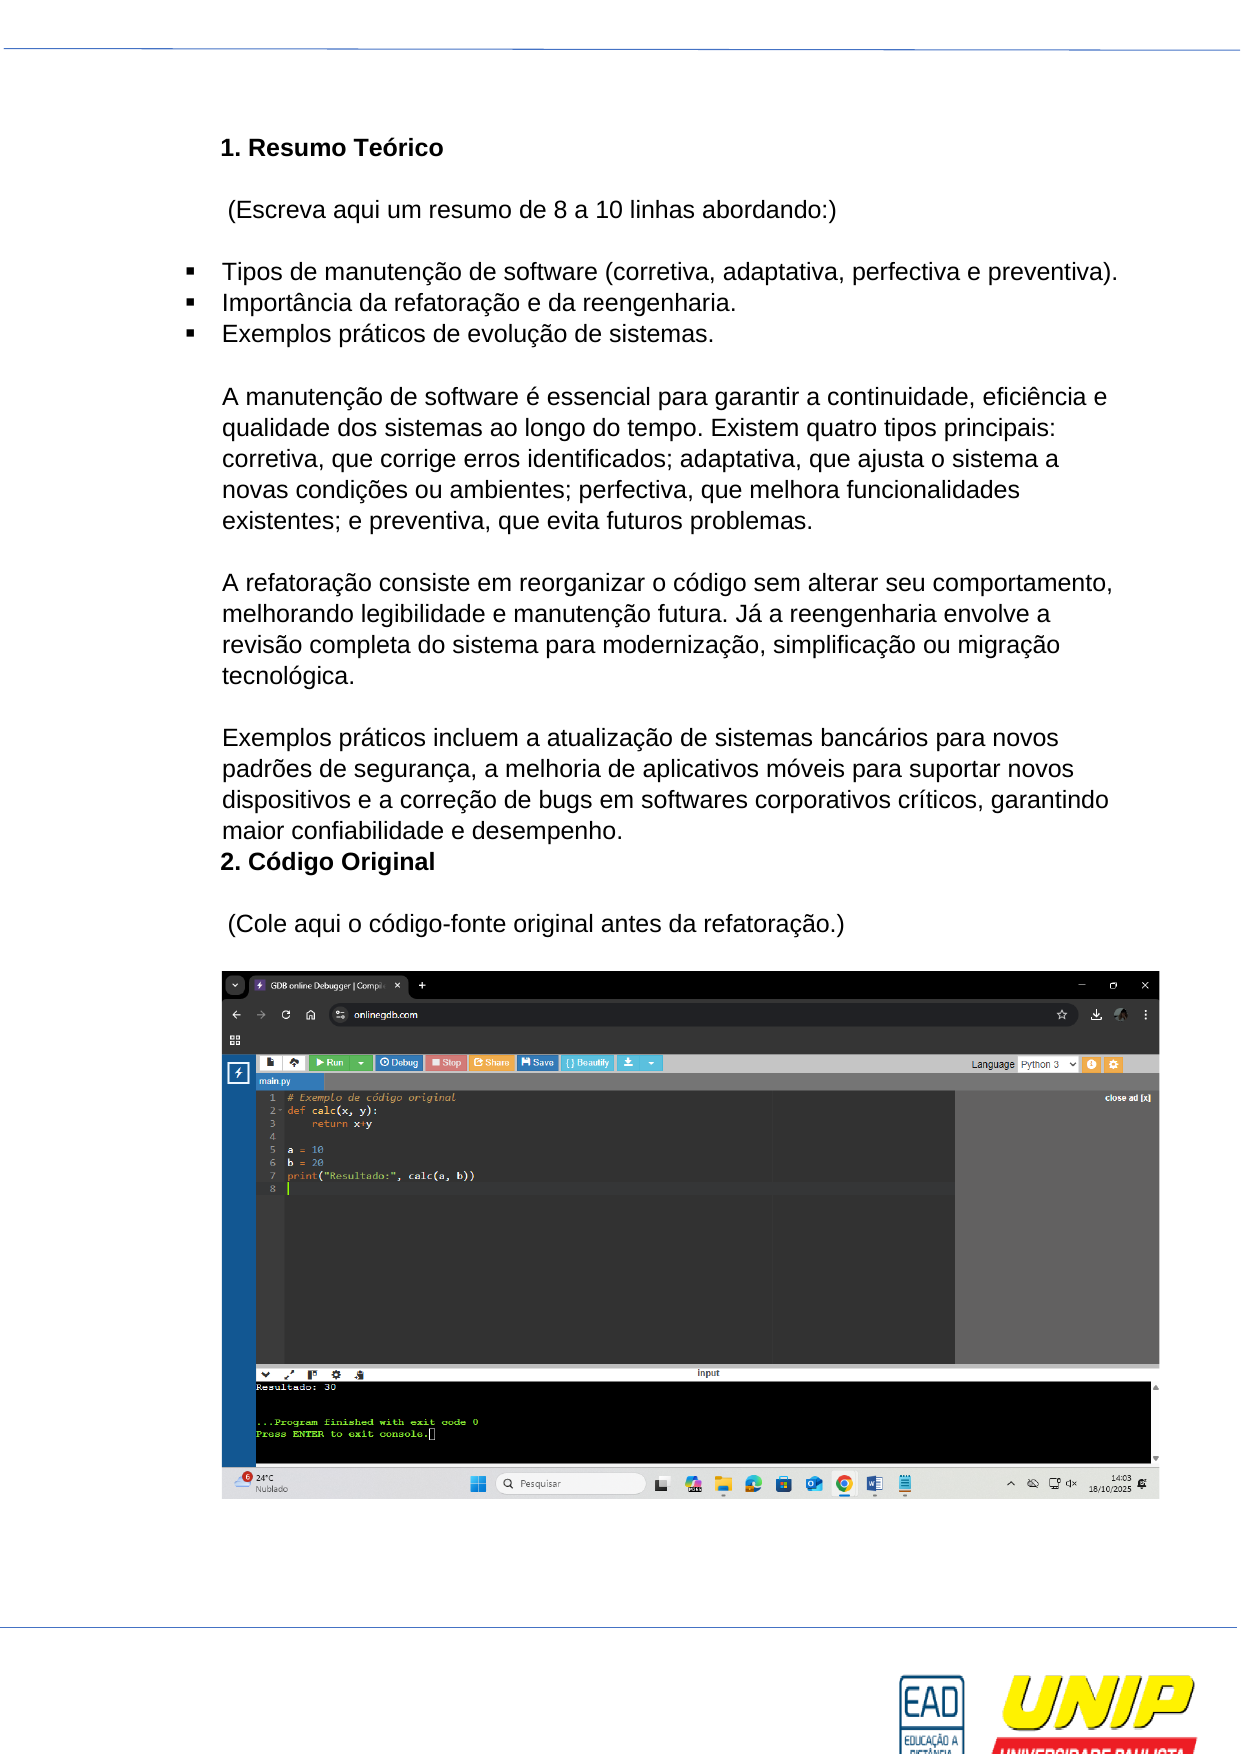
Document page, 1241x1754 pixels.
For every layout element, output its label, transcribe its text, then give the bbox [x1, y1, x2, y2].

text A manutenção de software é essencial para garantir a continuidade, eficiência e qualidade dos sistemas ao longo do tempo. Existem quatro tipos principais: corretiva, que corrige erros identificados; adaptativa, que ajusta o sistema a novas condições ou ambientes; perfectiva, que melhora funcionalidades existentes; e preventiva, que evita futuros problemas. [222, 382, 1122, 534]
text (Cole aqui o código-fonte original antes da refatoração.) [227, 909, 1122, 938]
subtitle 1. Resumo Teórico [220, 133, 1122, 162]
text 2. Código Original [220, 847, 1122, 876]
list Exemplos práticos de evolução de sistemas. [184, 319, 1122, 348]
picture [221, 971, 1160, 1499]
list Importância da refatoração e da reengenharia. [184, 288, 1122, 317]
list Tipos de manutenção de software (corretiva, adaptativa, perfectiva e preventiva). [184, 257, 1122, 286]
text (Escreva aqui um resumo de 8 a 10 linhas abordando:) [227, 195, 1122, 224]
picture [898, 1673, 1198, 1754]
text Exemplos práticos incluem a atualização de sistemas bancários para novos padrões de segurança, a melhoria de aplicativos móveis para suportar novos dispositivos e a correção de bugs em softwares corporativos críticos, garantindo maior confiabilidade e desempenho. [222, 723, 1122, 845]
text A refatoração consiste em reorganizar o código sem alterar seu comportamento, melhorando legibilidade e manutenção futura. Já a reengenharia envolve a revisão completa do sistema para modernização, simplificação ou migração tecnológica. [222, 568, 1122, 690]
